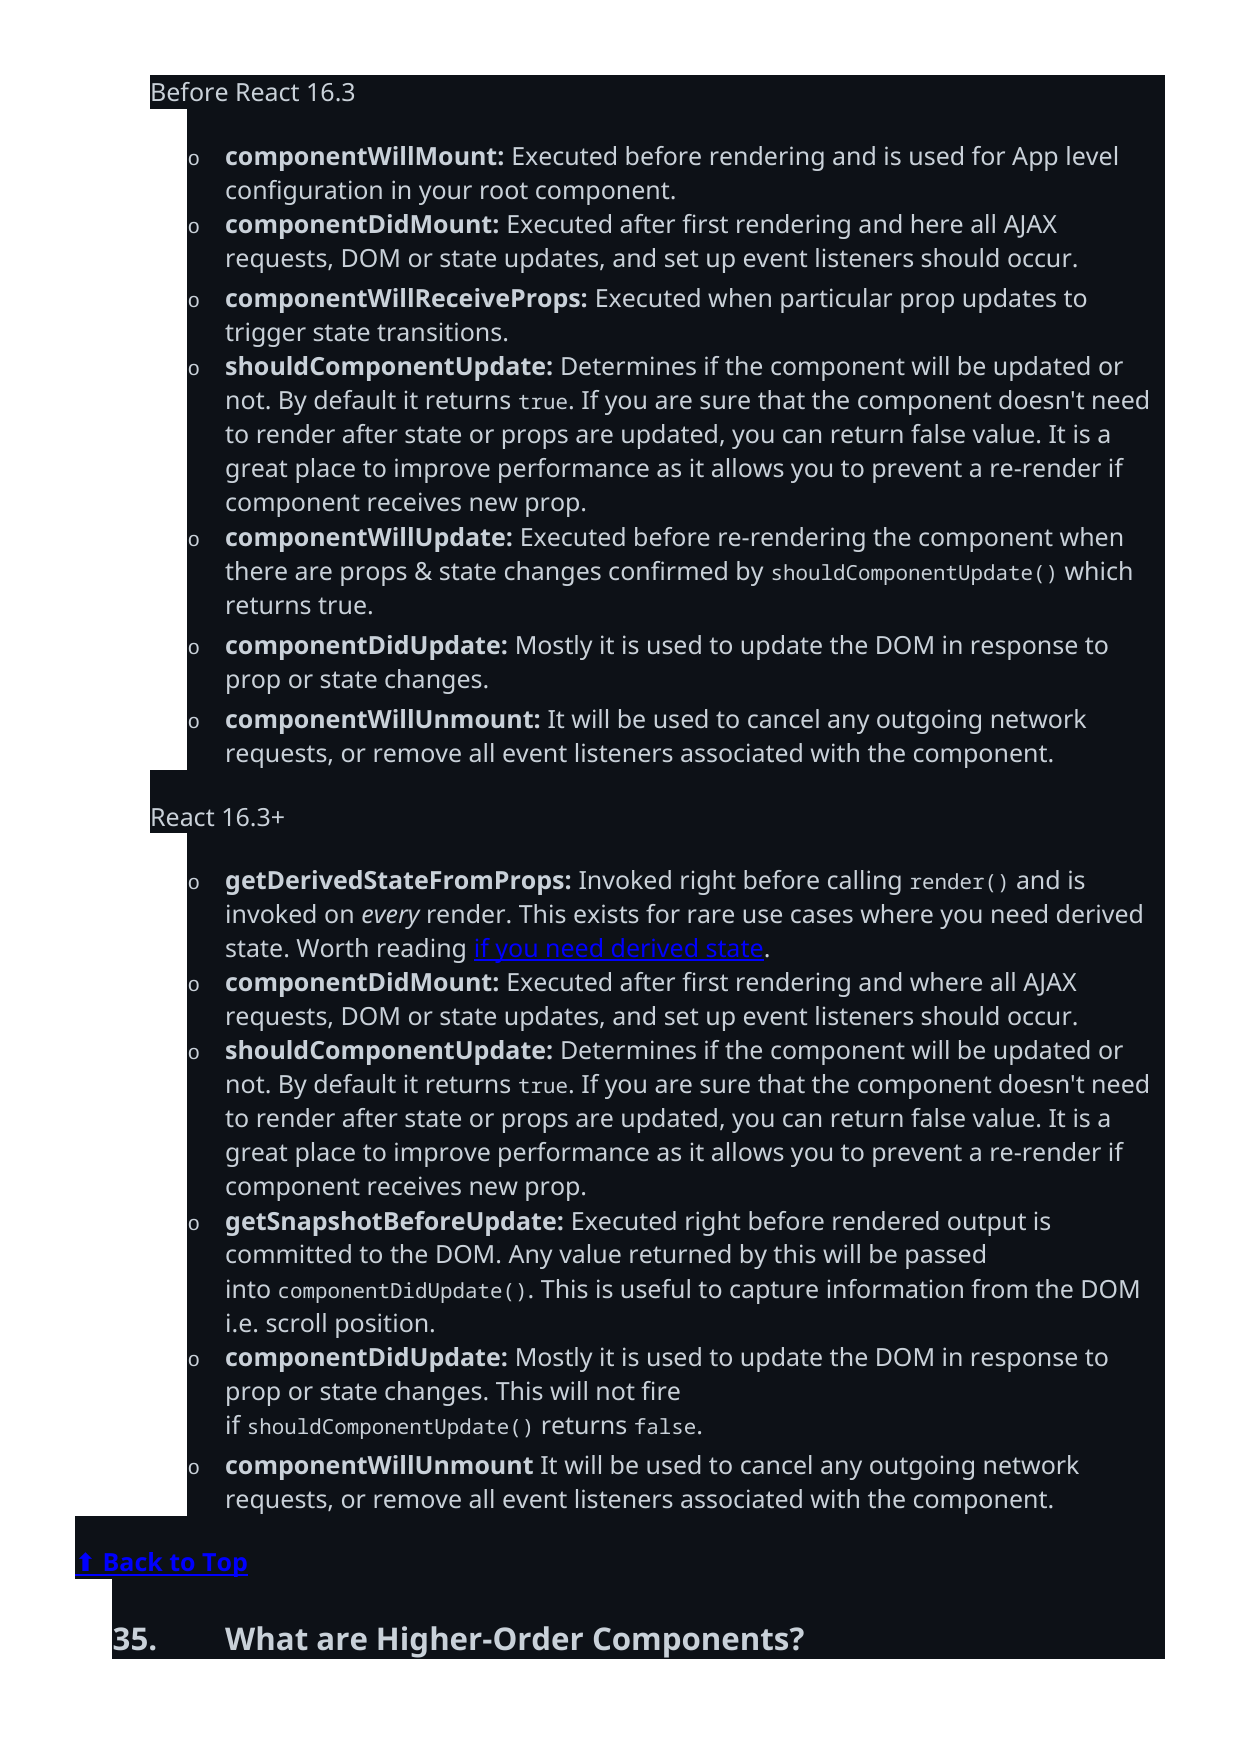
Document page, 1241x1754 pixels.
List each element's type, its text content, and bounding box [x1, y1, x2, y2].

list componentWillReceiveProps: Executed when particular prop updates to trigger state transitions. [187, 281, 1165, 349]
list componentWillUpdate: Executed before re-rendering the component when there are props & state changes confirmed by shouldComponentUpdate() which returns true. [187, 519, 1165, 621]
list componentWillUnmount It will be used to cancel any outgoing network requests, or remove all event listeners associated with the component. [187, 1448, 1165, 1516]
list componentWillUnmount: It will be used to cancel any outgoing network requests, or remove all event listeners associated with the component. [187, 702, 1165, 770]
list componentDidMount: Executed after first rendering and where all AJAX requests, DOM or state updates, and set up event listeners should occur. [187, 965, 1165, 1033]
list shouldComponentUpdate: Determines if the component will be updated or not. By default it returns true. If you are sure that the component doesn't need to render after state or props are updated, you can return false value. It is a great place to improve performance as it allows you to prevent a re-render if component receives new prop. [187, 349, 1165, 519]
list shouldComponentUpdate: Determines if the component will be updated or not. By default it returns true. If you are sure that the component doesn't need to render after state or props are updated, you can return false value. It is a great place to improve performance as it allows you to prevent a re-render if component receives new prop. [187, 1033, 1165, 1203]
list componentDidUpdate: Mostly it is used to update the DOM in response to prop or state changes. This will not fire if shouldComponentUpdate() returns false. [187, 1339, 1165, 1442]
list What are Higher-Order Components? [112, 1617, 1165, 1659]
list getSnapshotBeforeUpdate: Executed right before rendered output is committed to the DOM. Any value returned by this will be passed into componentDidUpdate(). This is useful to capture information from the DOM i.e. scroll position. [187, 1203, 1165, 1339]
text Before React 16.3 [150, 75, 1165, 109]
list componentWillMount: Executed before rendering and is used for App level configuration in your root component. [187, 138, 1165, 206]
list componentDidMount: Executed after first rendering and here all AJAX requests, DOM or state updates, and set up event listeners should occur. [187, 206, 1165, 274]
text ⬆ Back to Top [75, 1545, 1165, 1579]
text React 16.3+ [150, 799, 1165, 833]
list componentDidUpdate: Mostly it is used to update the DOM in response to prop or state changes. [187, 628, 1165, 696]
list getDerivedStateFromProps: Invoked right before calling render() and is invoked on every render. This exists for rare use cases where you need derived state. Worth reading if you need derived state. [187, 862, 1165, 965]
